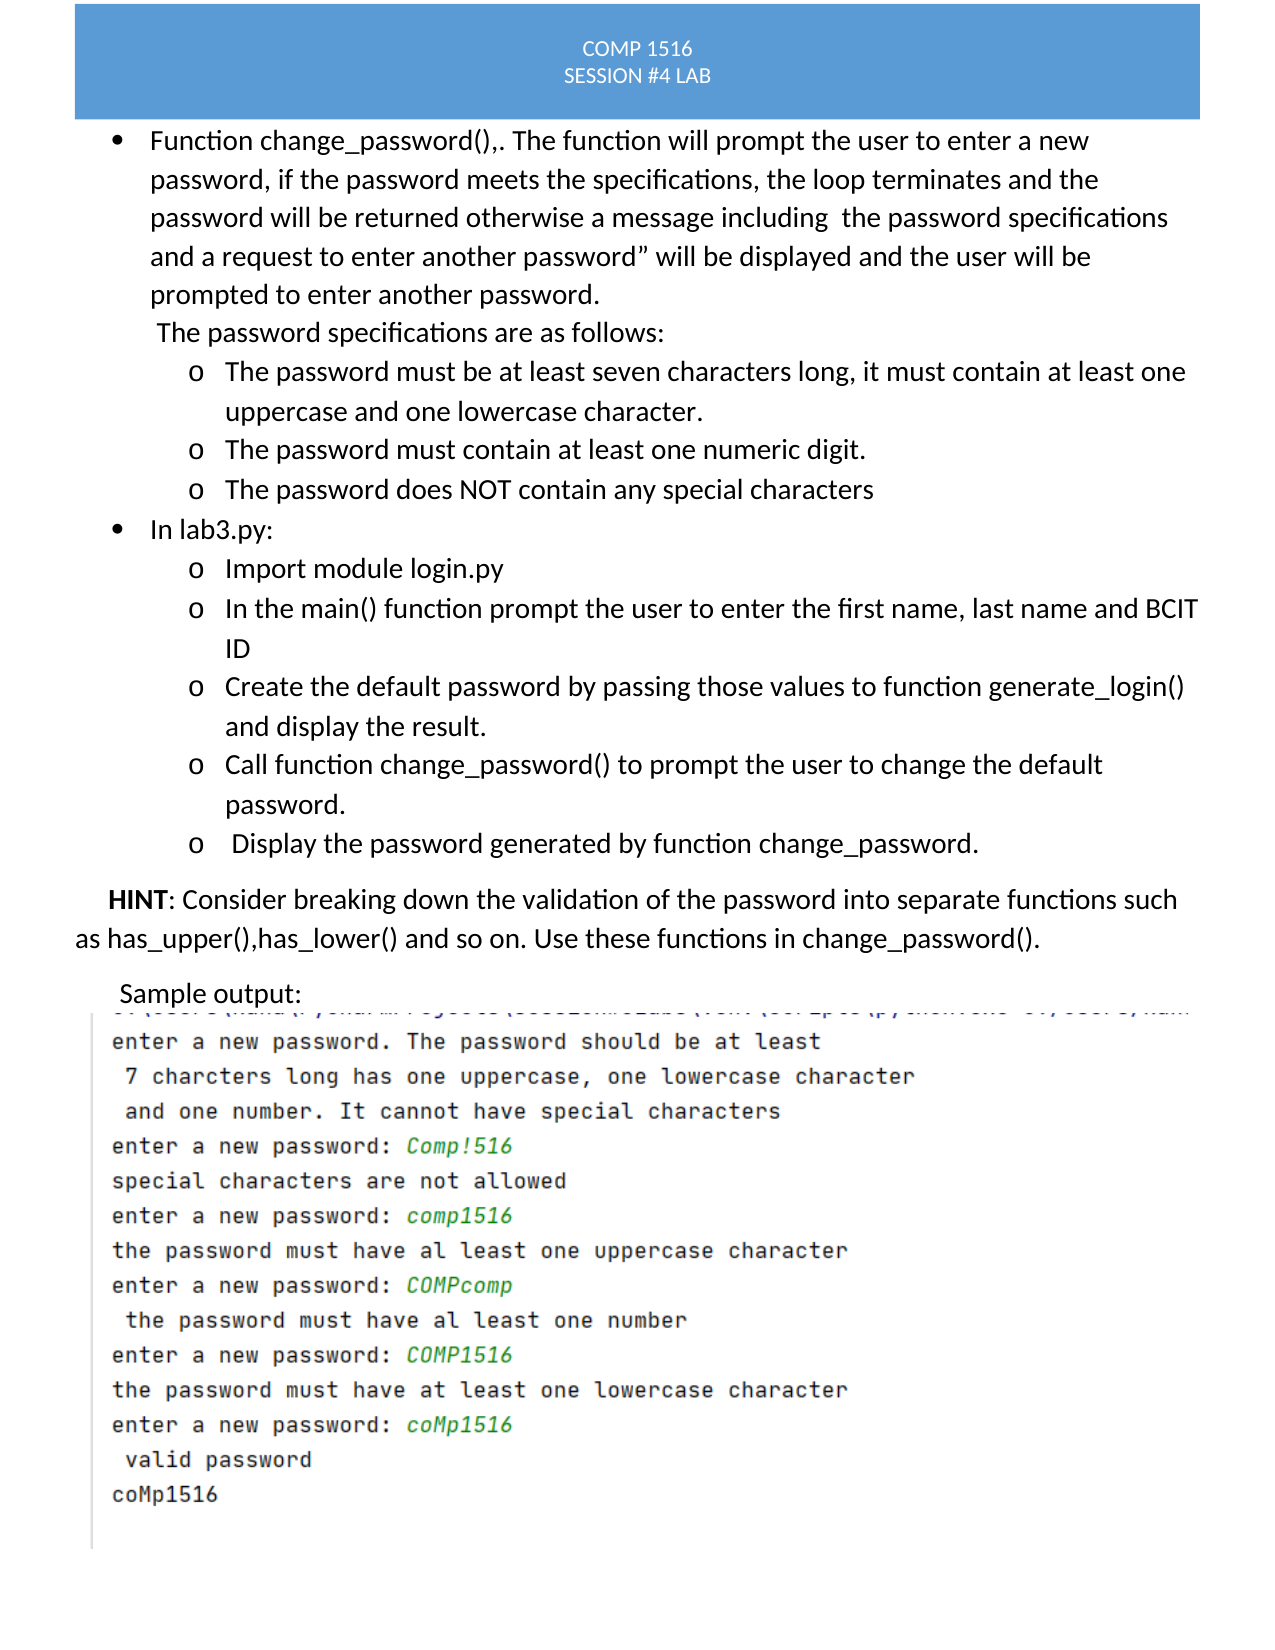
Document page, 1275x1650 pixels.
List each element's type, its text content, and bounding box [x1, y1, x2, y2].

list The password does NOT contain any special characters [187, 471, 1200, 508]
list Sample output: [119, 975, 1200, 1011]
list In lab3.py: [112, 511, 1200, 547]
list Function change_password(),. The function will prompt the user to enter a new password, if the password meets the specifications, the loop terminates and the password will be returned otherwise a message including the password specifications and a request to enter another password” will be displayed and the user will be prompted to enter another password. [112, 120, 1200, 312]
list The password must be at least seven characters long, it must contain at least one uppercase and one lowercase character. [187, 353, 1200, 428]
list Create the default password by passing those values to function generate_login() and display the result. [187, 668, 1200, 744]
list The password must contain at least one numeric digit. [187, 431, 1200, 468]
list Import module login.py [187, 550, 1200, 587]
list In the main() function prompt the user to enter the first name, last name and BCIT ID [187, 590, 1200, 665]
picture [89, 1013, 1189, 1549]
list Call function change_password() to prompt the user to change the default password. [187, 746, 1200, 822]
list Display the password generated by function change_password. [187, 825, 1200, 862]
list The password specifications are as follows: [150, 314, 1200, 350]
text HINT: Consider breaking down the validation of the password into separate functions such as has_upper(),has_lower() and so on. Use these functions in change_password(). [75, 881, 1200, 956]
